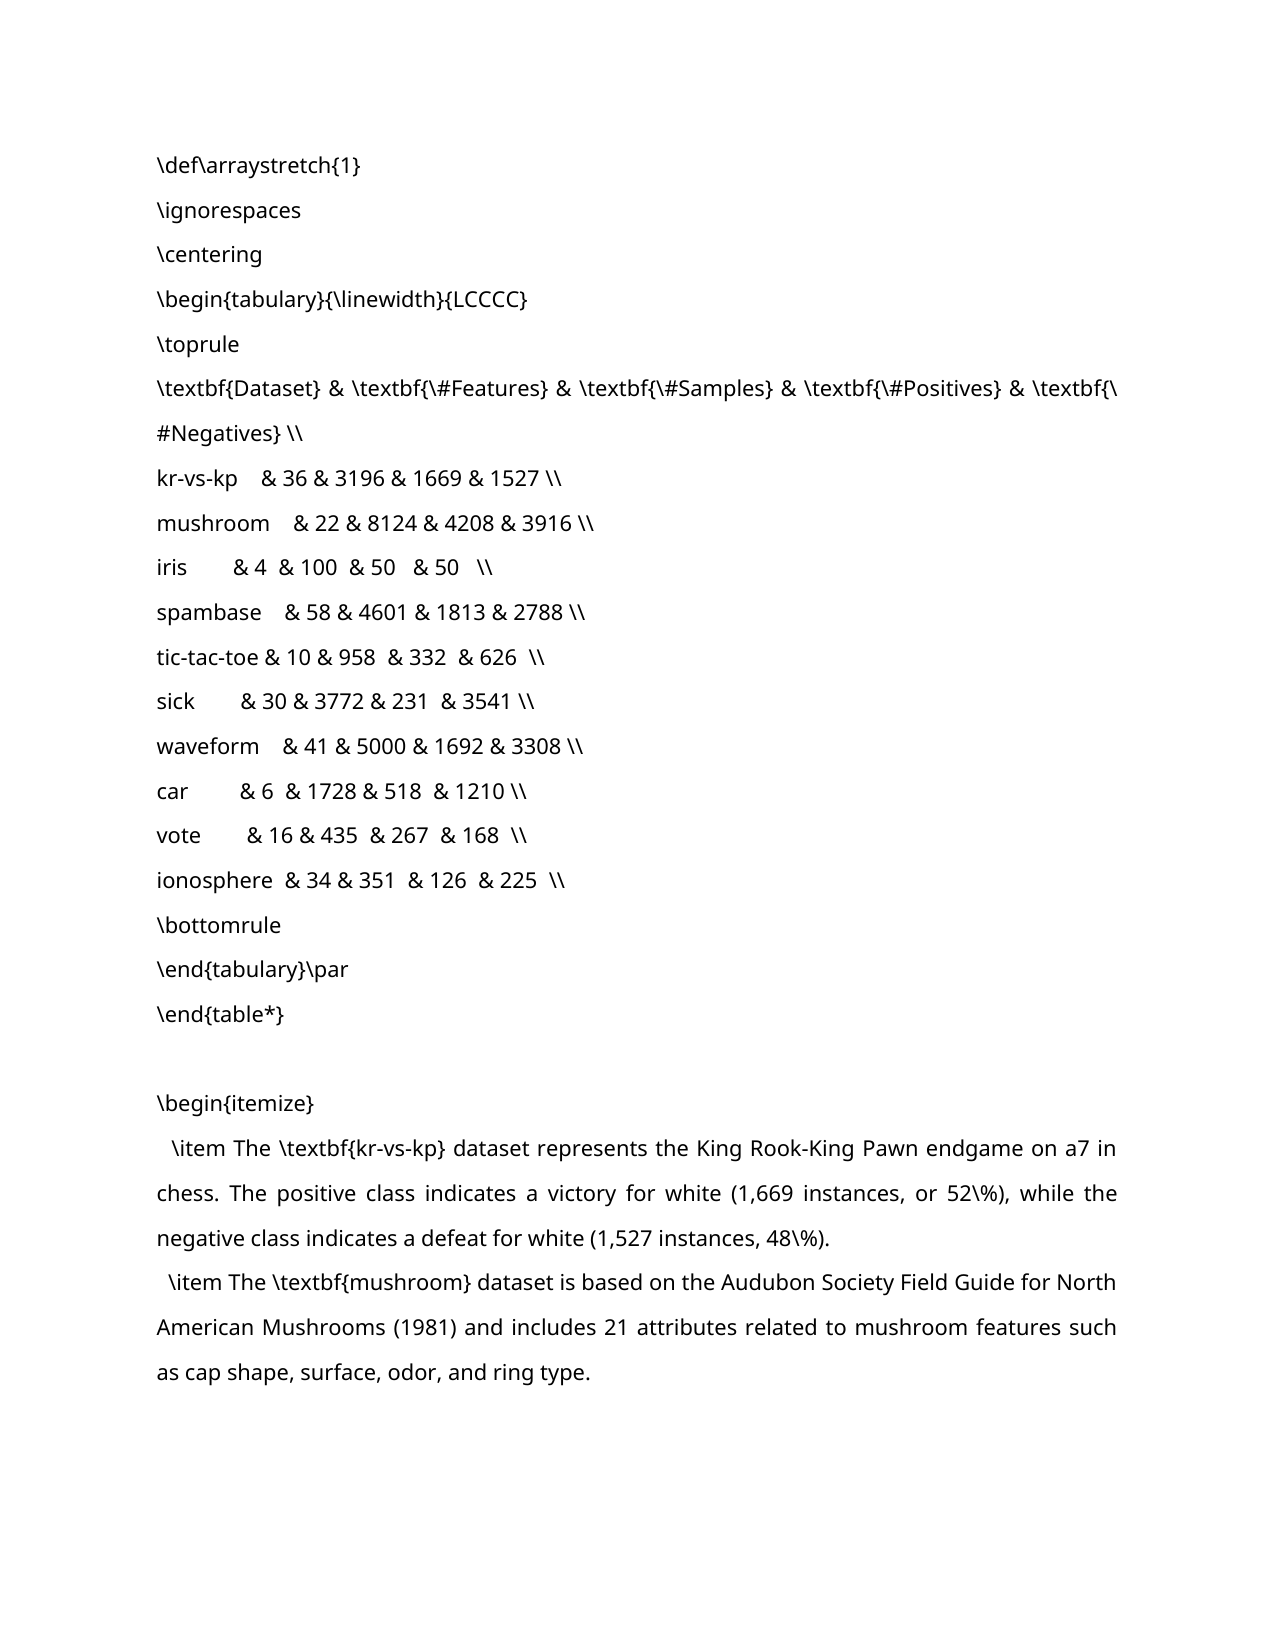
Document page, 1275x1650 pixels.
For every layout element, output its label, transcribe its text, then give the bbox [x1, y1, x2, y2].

text vote & 16 & 435 & 267 & 168 \\ [156, 820, 1118, 850]
text tic-tac-toe & 10 & 958 & 332 & 626 \\ [156, 642, 1118, 671]
text \begin{itemize} [156, 1088, 1118, 1118]
text mushroom & 22 & 8124 & 4208 & 3916 \\ [156, 507, 1118, 537]
text \bottomrule [156, 910, 1118, 939]
text car & 6 & 1728 & 518 & 1210 \\ [156, 776, 1118, 805]
text \end{table*} [156, 999, 1118, 1029]
text kr-vs-kp & 36 & 3196 & 1669 & 1527 \\ [156, 463, 1118, 493]
text \def\arraystretch{1} [156, 150, 1118, 180]
text \end{tabulary}\par [156, 954, 1118, 984]
text waveform & 41 & 5000 & 1692 & 3308 \\ [156, 731, 1118, 761]
text spambase & 58 & 4601 & 1813 & 2788 \\ [156, 597, 1118, 627]
text \centering [156, 239, 1118, 269]
text \textbf{Dataset} & \textbf{\#Features} & \textbf{\#Samples} & \textbf{\#Positives} & \textbf{\#Negatives} \\ [156, 373, 1118, 448]
text \item The \textbf{kr-vs-kp} dataset represents the King Rook-King Pawn endgame on a7 in chess. The positive class indicates a victory for white (1,669 instances, or 52\%), while the negative class indicates a defeat for white (1,527 instances, 48\%). [156, 1133, 1118, 1252]
text ionosphere & 34 & 351 & 126 & 225 \\ [156, 865, 1118, 895]
text iris & 4 & 100 & 50 & 50 \\ [156, 552, 1118, 582]
text \item The \textbf{mushroom} dataset is based on the Audubon Society Field Guide for North American Mushrooms (1981) and includes 21 attributes related to mushroom features such as cap shape, surface, odor, and ring type. [156, 1267, 1118, 1386]
text \ignorespaces [156, 195, 1118, 224]
text sick & 30 & 3772 & 231 & 3541 \\ [156, 686, 1118, 716]
text \begin{tabulary}{\linewidth}{LCCCC} [156, 284, 1118, 314]
text \toprule [156, 329, 1118, 358]
